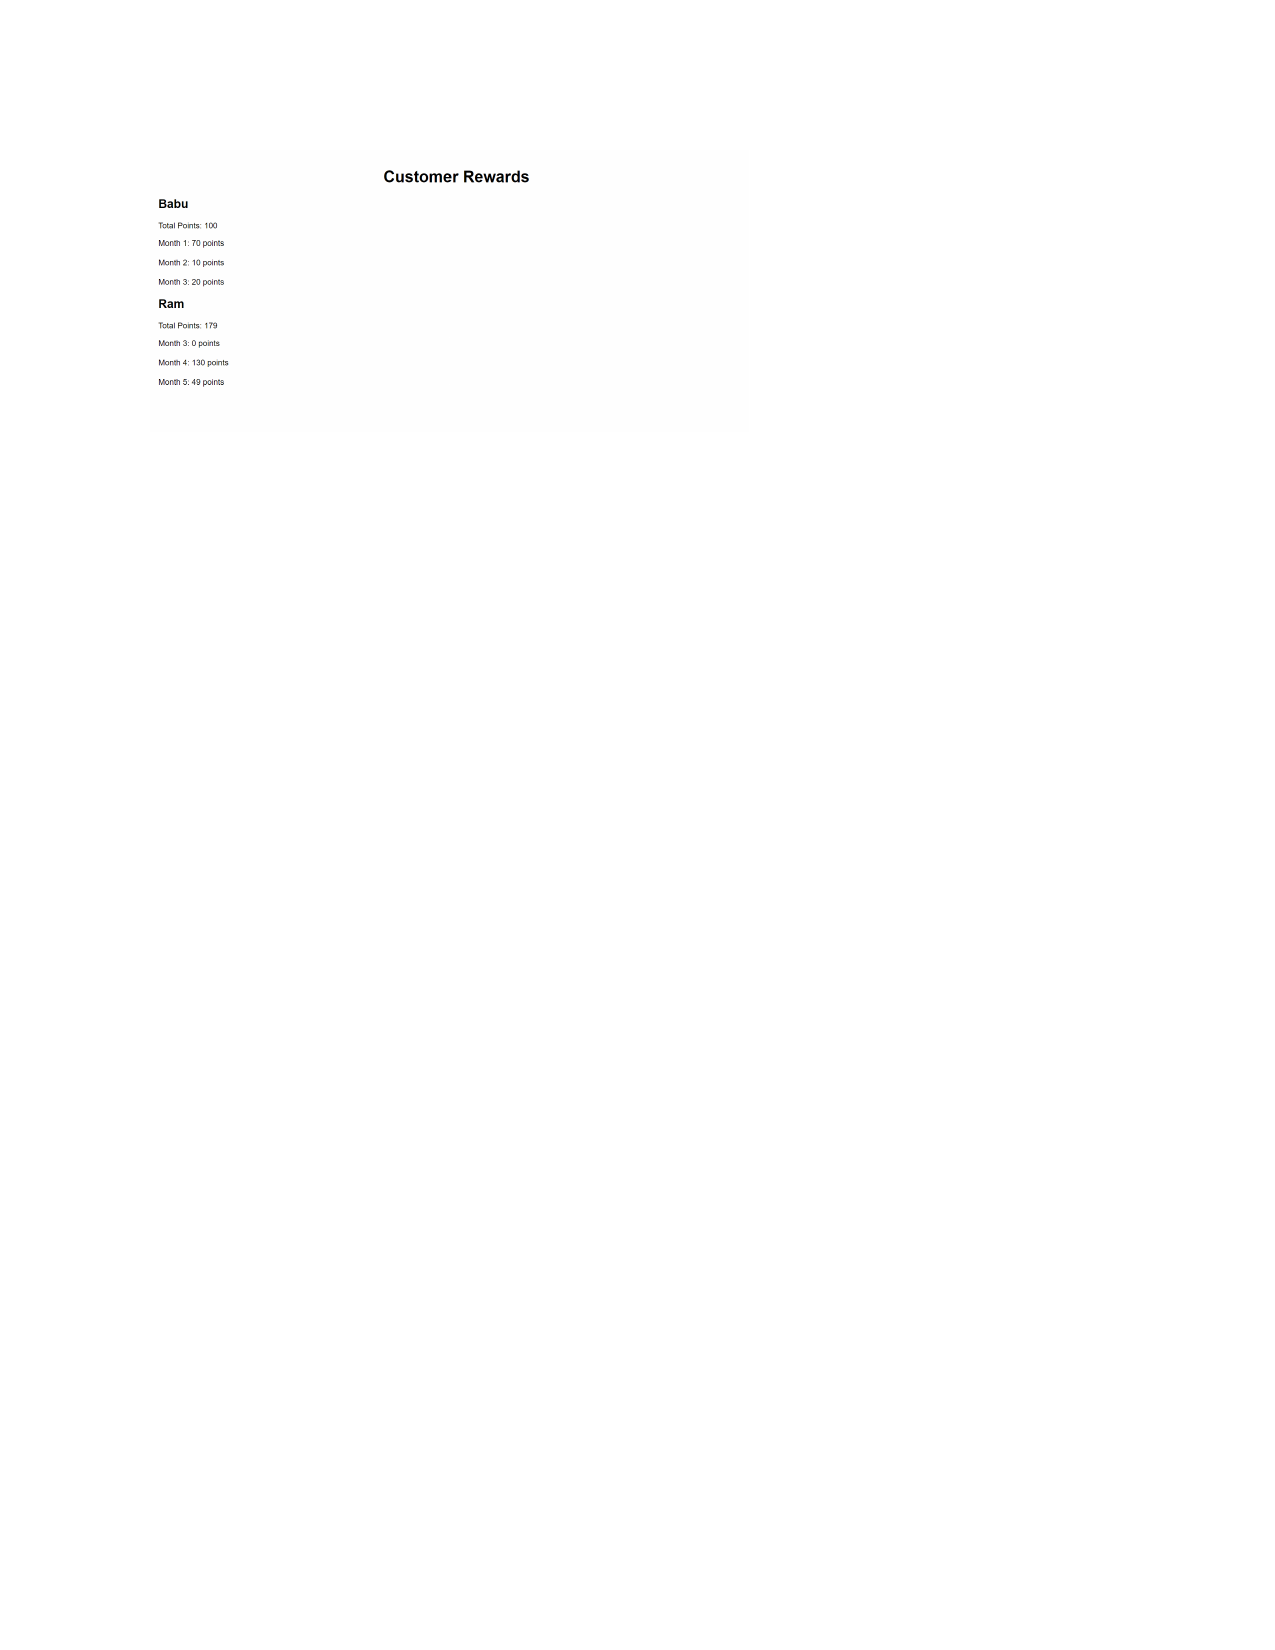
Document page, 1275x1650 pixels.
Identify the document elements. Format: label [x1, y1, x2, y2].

picture [150, 150, 749, 432]
